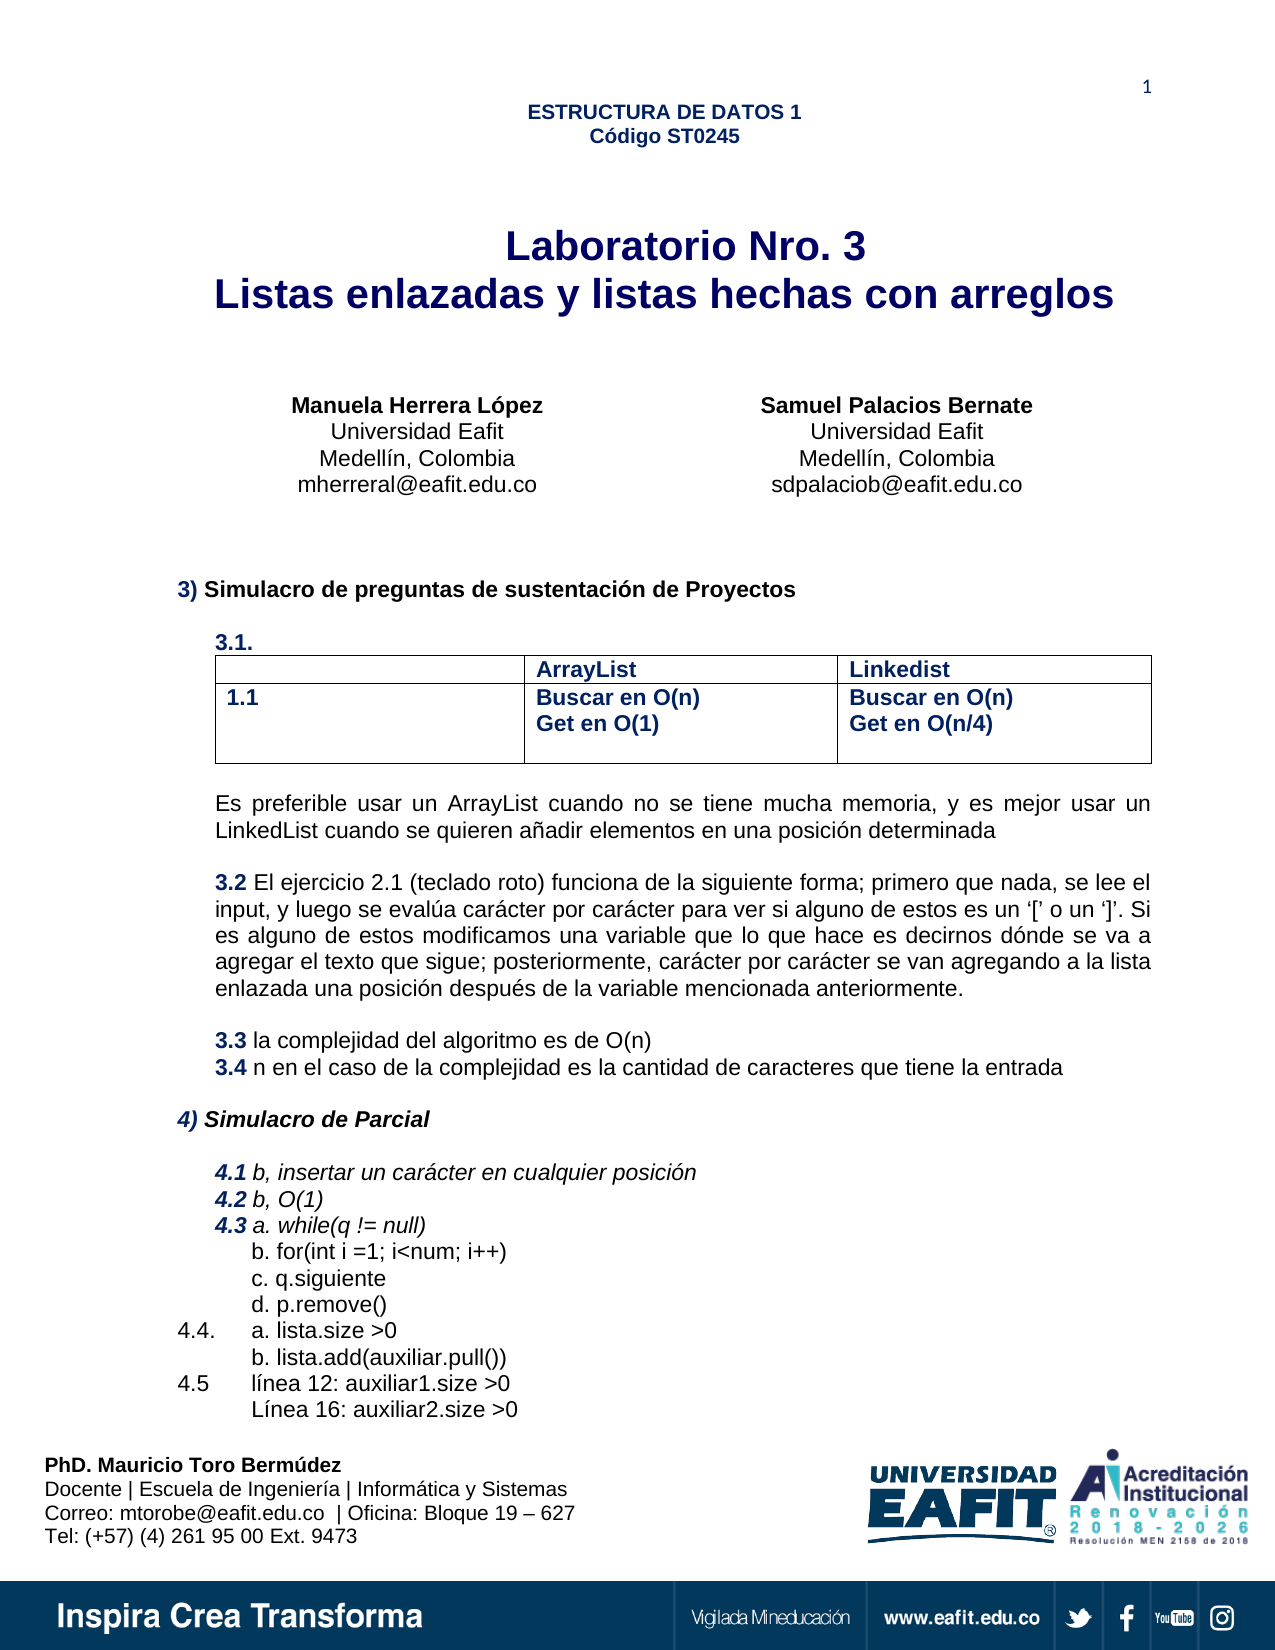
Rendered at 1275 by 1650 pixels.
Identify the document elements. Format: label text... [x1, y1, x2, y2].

list a. while(q != null) [215, 1212, 1152, 1238]
text b. lista.add(auxiliar.pull()) [177, 1344, 1152, 1370]
text d. p.remove() [251, 1291, 1152, 1317]
table_cell Buscar en O(n) Get en O(n/4) [838, 684, 1151, 763]
picture [867, 1445, 1261, 1551]
list 3.3 la complejidad del algoritmo es de O(n) [215, 1027, 1152, 1054]
text 4.4. a. lista.size >0 [177, 1317, 1152, 1344]
table_header Manuela Herrera López Universidad Eafit Medellín, Colombia mherreral@eafit.edu.co [177, 392, 657, 523]
text 3) Simulacro de preguntas de sustentación de Proyectos [177, 576, 1152, 603]
text 4.5 línea 12: auxiliar1.size >0 [177, 1370, 1152, 1396]
table_cell Buscar en O(n) Get en O(1) [525, 684, 837, 763]
table_header Samuel Palacios Bernate Universidad Eafit Medellín, Colombia sdpalaciob@eafit.edu.co [657, 392, 1137, 523]
table_header [216, 656, 524, 683]
table_header ArrayList [525, 656, 837, 683]
list 3.2 El ejercicio 2.1 (teclado roto) funciona de la siguiente forma; primero que nada, se lee el input, y luego se evalúa carácter por carácter para ver si alguno de estos es un ‘[’ o un ‘]’. Si es alguno de estos modificamos una variable que lo que hace es decirnos dónde se va a agregar el texto que sigue; posteriormente, carácter por carácter se van agregando a la lista enlazada una posición después de la variable mencionada anteriormente. [215, 869, 1152, 1001]
text 4) Simulacro de Parcial [177, 1106, 1152, 1133]
list b, O(1) [215, 1186, 1152, 1212]
text Laboratorio Nro. 3 Listas enlazadas y listas hechas con arreglos [177, 221, 1152, 317]
text Línea 16: auxiliar2.size >0 [177, 1396, 1152, 1423]
text b. for(int i =1; i<num; i++) [251, 1238, 1152, 1264]
text c. q.siguiente [251, 1264, 1152, 1291]
table_cell 1.1 [216, 684, 524, 763]
list Es preferible usar un ArrayList cuando no se tiene mucha memoria, y es mejor usar un LinkedList cuando se quieren añadir elementos en una posición determinada [215, 790, 1152, 843]
list 3.4 n en el caso de la complejidad es la cantidad de caracteres que tiene la entrada [215, 1054, 1152, 1080]
list 3.1. [215, 629, 1152, 655]
picture [0, 1581, 1275, 1650]
list b, insertar un carácter en cualquier posición [215, 1159, 1152, 1186]
table_header Linkedist [838, 656, 1151, 683]
